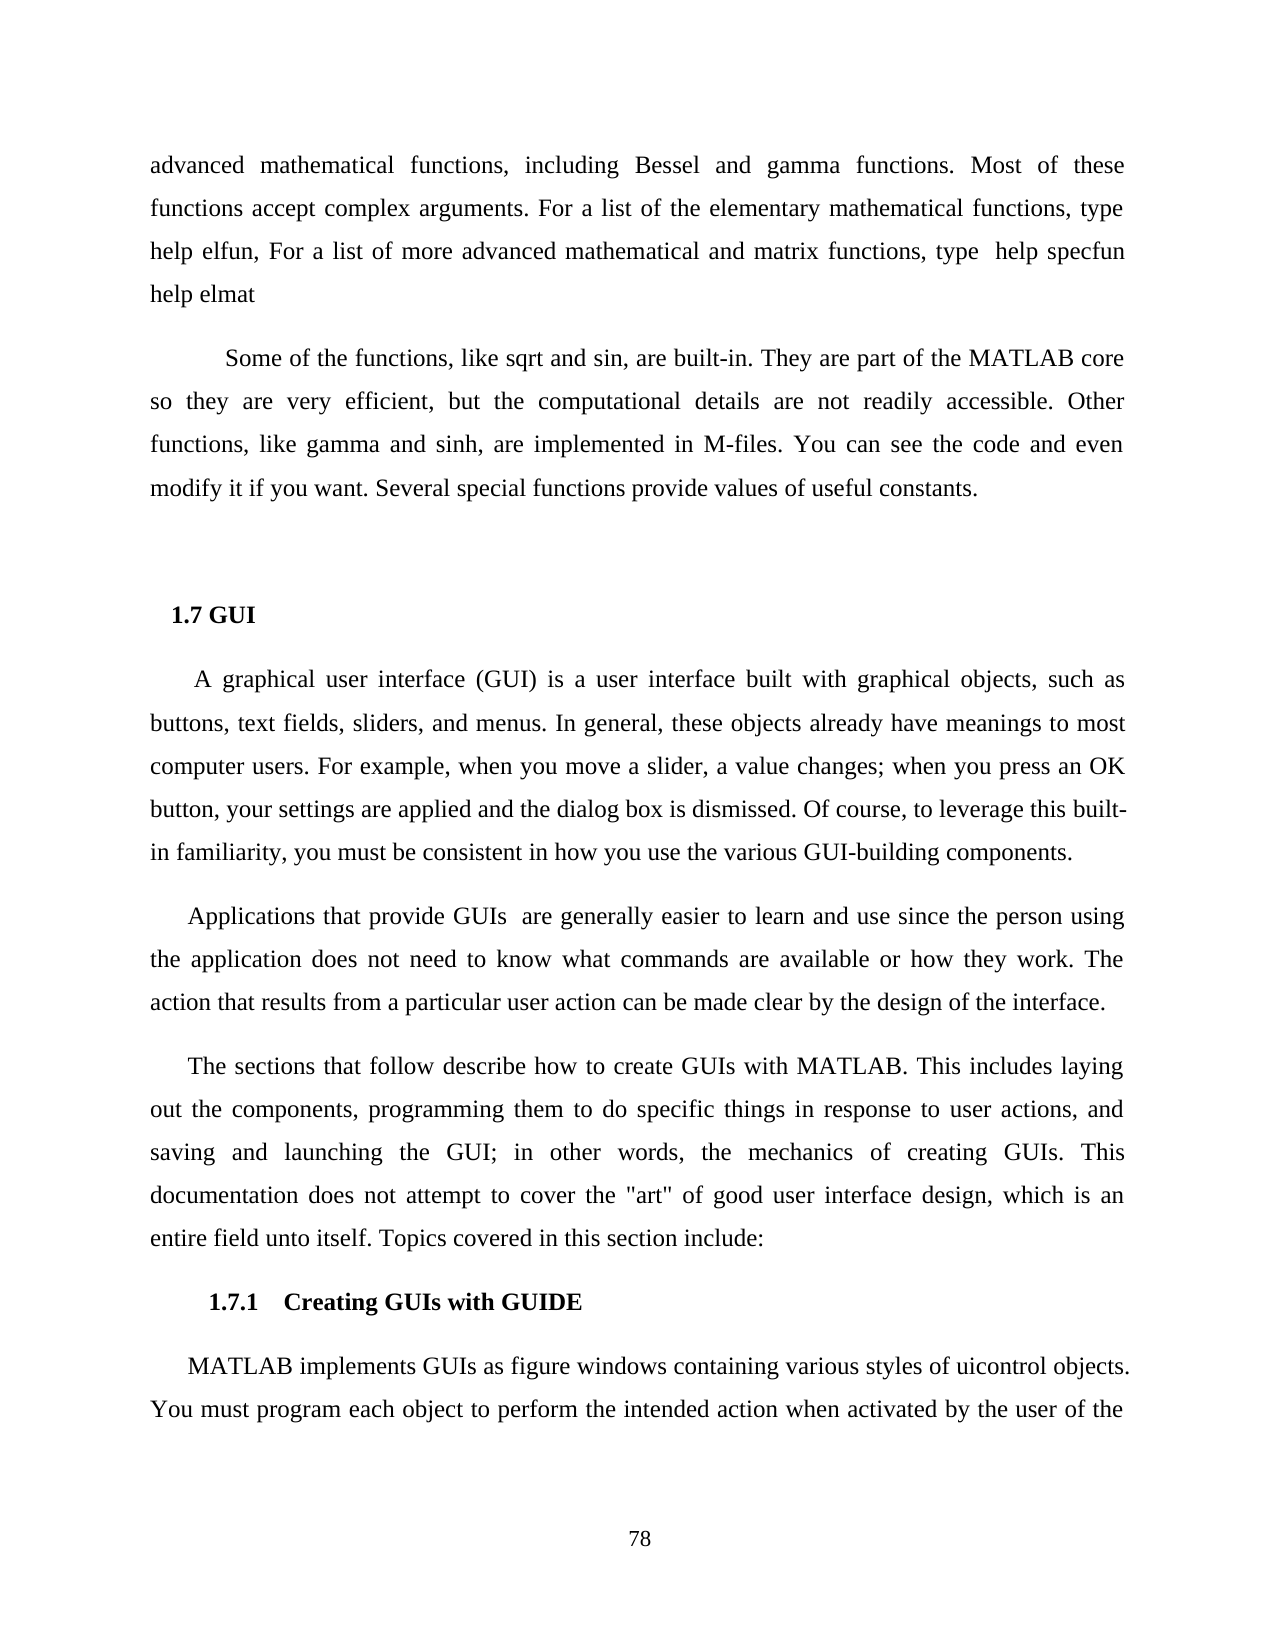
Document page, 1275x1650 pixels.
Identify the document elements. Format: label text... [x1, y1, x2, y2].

subtitle GUI [171, 601, 1146, 629]
text The sections that follow describe how to create GUIs with MATLAB. This includes laying out the components, programming them to do specific things in response to user actions, and saving and launching the GUI; in other words, the mechanics of creating GUIs. This documentation does not attempt to cover the "art" of good user interface design, which is an entire field unto itself. Topics covered in this section include: [150, 1051, 1125, 1252]
text advanced mathematical functions, including Bessel and gamma functions. Most of these functions accept complex arguments. For a list of the elementary mathematical functions, type help elfun, For a list of more advanced mathematical and matrix functions, type help specfun help elmat [150, 150, 1125, 308]
text Some of the functions, like sqrt and sin, are built-in. They are part of the MATLAB core so they are very efficient, but the computational details are not readily accessible. Other functions, like gamma and sinh, are implemented in M-files. You can see the code and even modify it if you want. Several special functions provide values of useful constants. [150, 343, 1125, 501]
text MATLAB implements GUIs as figure windows containing various styles of uicontrol objects. You must program each object to perform the intended action when activated by the user of the [150, 1351, 1131, 1423]
text Applications that provide GUIs are generally easier to learn and use since the person using the application does not need to know what commands are available or how they work. The action that results from a particular user action can be made clear by the design of the interface. [150, 901, 1125, 1016]
subtitle Creating GUIs with GUIDE [208, 1287, 1146, 1316]
text A graphical user interface (GUI) is a user interface built with graphical objects, such as buttons, text fields, sliders, and menus. In general, these objects already have meanings to most computer users. For example, when you move a slider, a value changes; when you press an OK button, your settings are applied and the dialog box is dismissed. Of course, to leverage this built-in familiarity, you must be consistent in how you use the various GUI-building components. [150, 664, 1127, 866]
